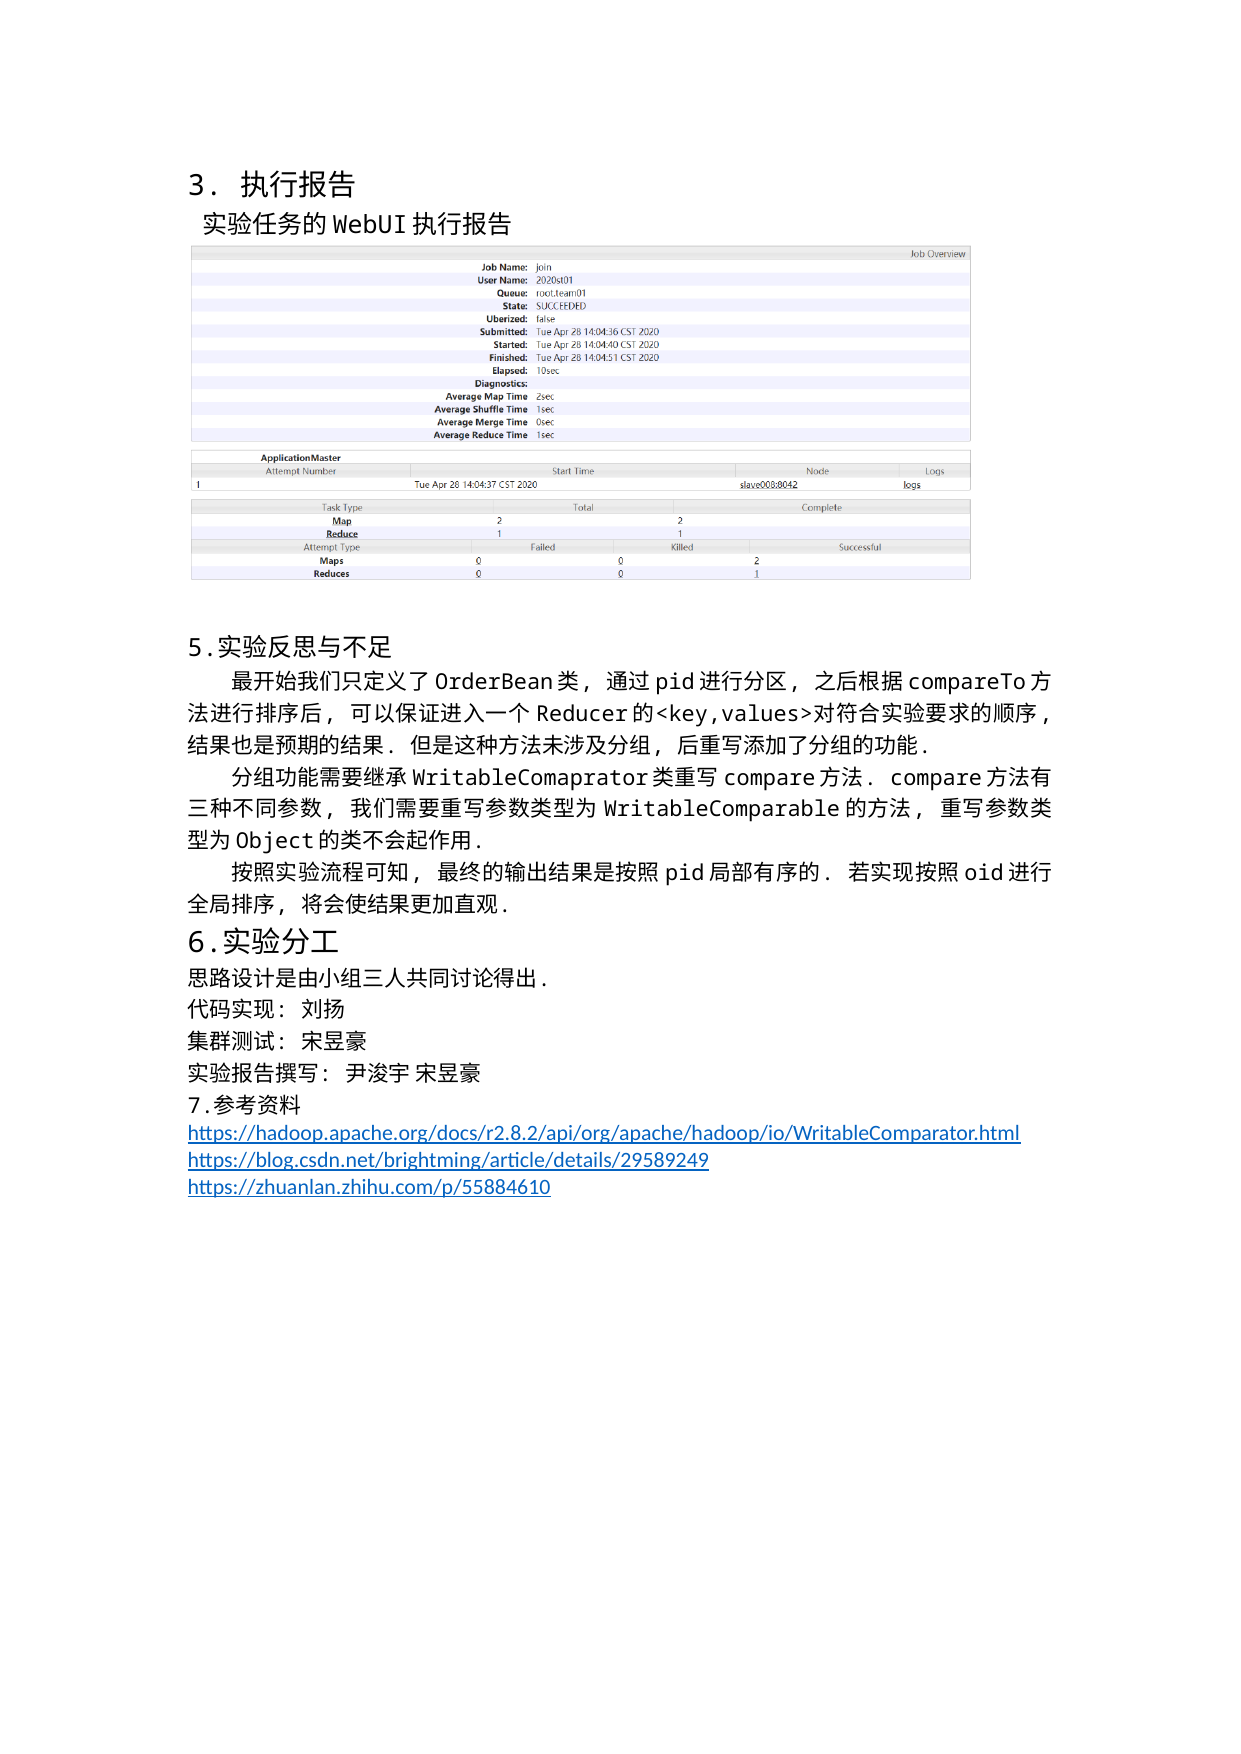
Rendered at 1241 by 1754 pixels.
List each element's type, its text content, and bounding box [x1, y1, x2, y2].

text 实验任务的WebUI执行报告 [187, 204, 1053, 241]
text 7.参考资料 [187, 1088, 1053, 1119]
text 最开始我们只定义了OrderBean类, 通过pid进行分区, 之后根据compareTo方法进行排序后, 可以保证进入一个Reducer的<key,values>对符合实验要求的顺序, 结果也是预期的结果. 但是这种方法未涉及分组, 后重写添加了分组的功能. [187, 664, 1053, 759]
text 3. 执行报告 [187, 162, 1053, 204]
text https://hadoop.apache.org/docs/r2.8.2/api/org/apache/hadoop/io/WritableComparator.html [187, 1119, 1053, 1146]
text 5.实验反思与不足 [187, 628, 1053, 664]
text 按照实验流程可知, 最终的输出结果是按照pid局部有序的. 若实现按照oid进行全局排序, 将会使结果更加直观. [187, 855, 1053, 918]
text 集群测试: 宋昱豪 [187, 1024, 1053, 1056]
text 思路设计是由小组三人共同讨论得出. [187, 961, 1053, 992]
picture [187, 240, 974, 584]
text 实验报告撰写: 尹浚宇 宋昱豪 [187, 1056, 1053, 1088]
text 6.实验分工 [187, 918, 1053, 961]
text 分组功能需要继承WritableComaprator类重写compare方法. compare方法有三种不同参数, 我们需要重写参数类型为WritableComparable的方法, 重写参数类型为Object的类不会起作用. [187, 759, 1053, 855]
text 代码实现: 刘扬 [187, 992, 1053, 1024]
text https://zhuanlan.zhihu.com/p/55884610 [187, 1173, 1053, 1199]
text https://blog.csdn.net/brightming/article/details/29589249 [187, 1146, 1053, 1173]
